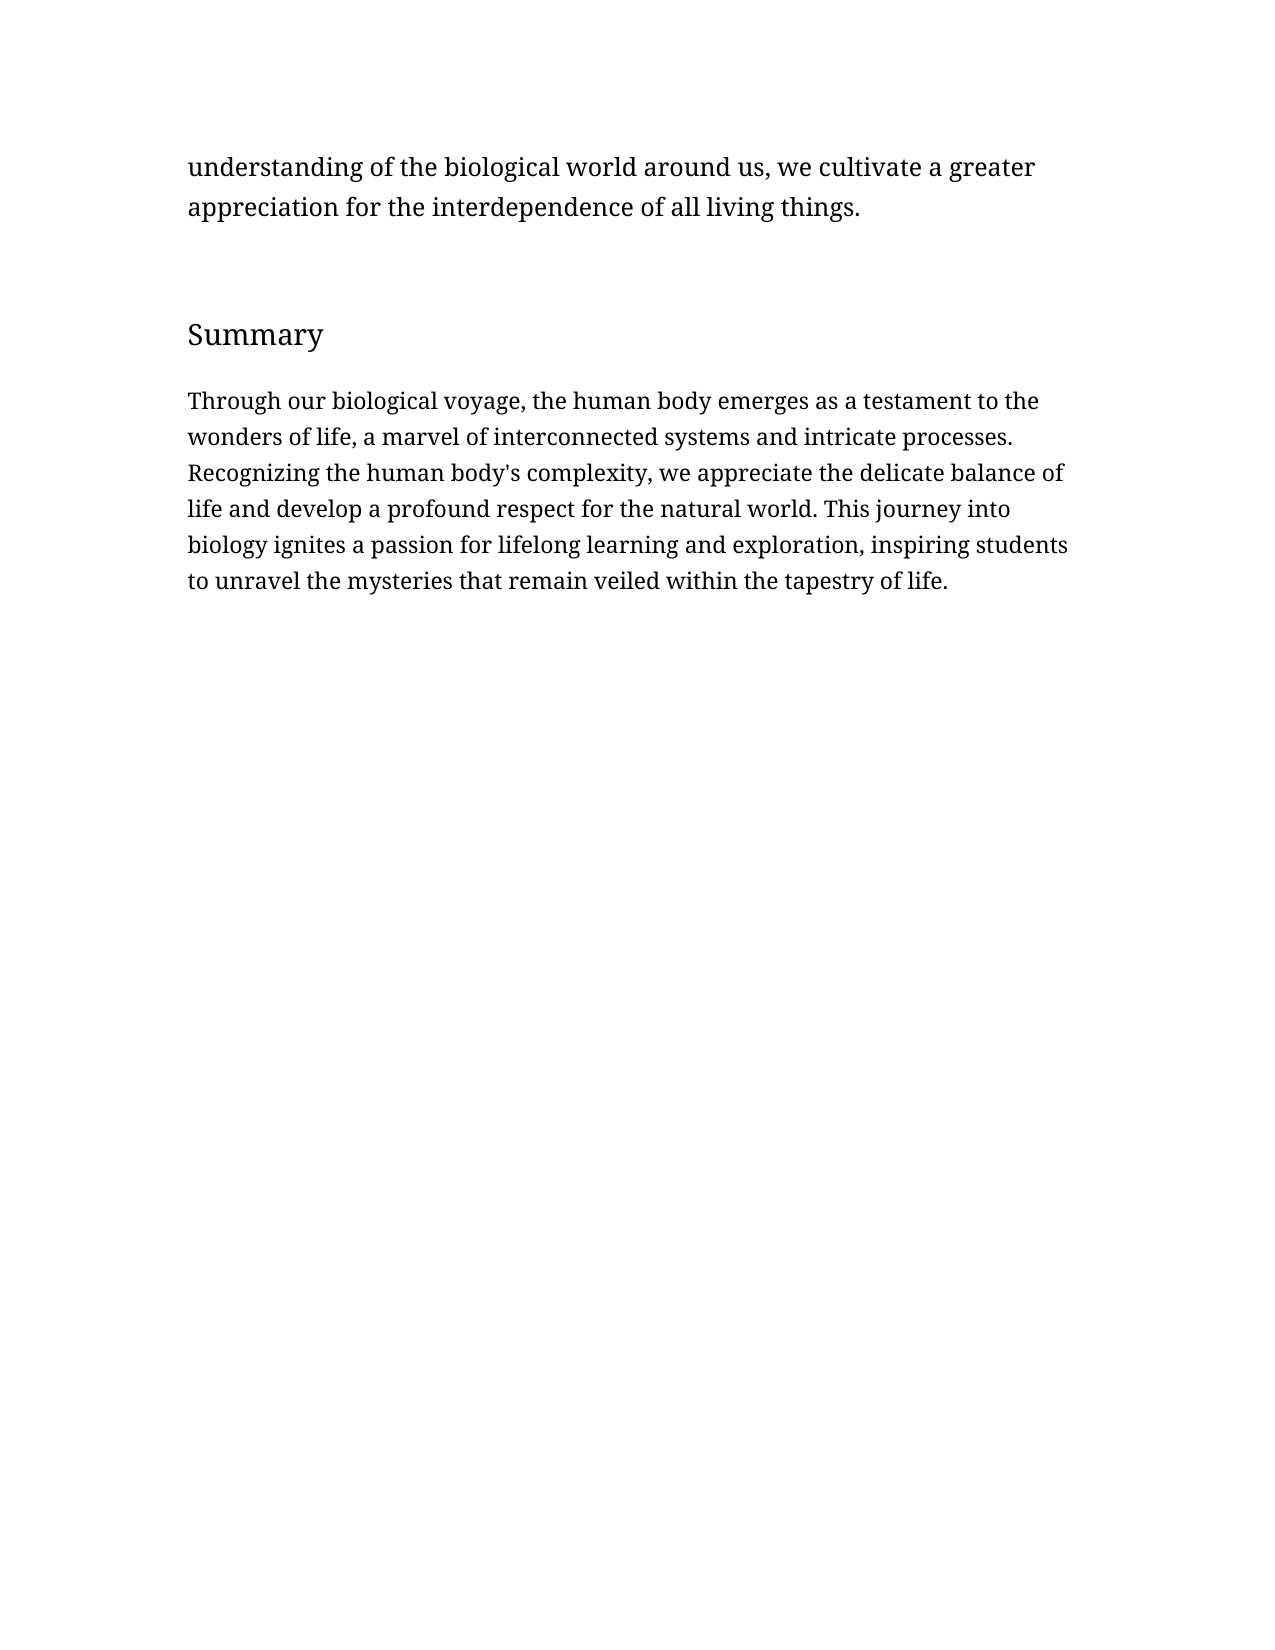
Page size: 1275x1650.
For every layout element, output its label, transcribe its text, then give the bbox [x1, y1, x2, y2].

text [187, 150, 1087, 223]
text Summary [187, 314, 1087, 354]
text Through our biological voyage, the human body emerges as a testament to the wonders of life, a marvel of interconnected systems and intricate processes. Recognizing the human body's complexity, we appreciate the delicate balance of life and develop a profound respect for the natural world. This journey into biology ignites a passion for lifelong learning and exploration, inspiring students to unravel the mysteries that remain veiled within the tapestry of life. [187, 385, 1087, 596]
